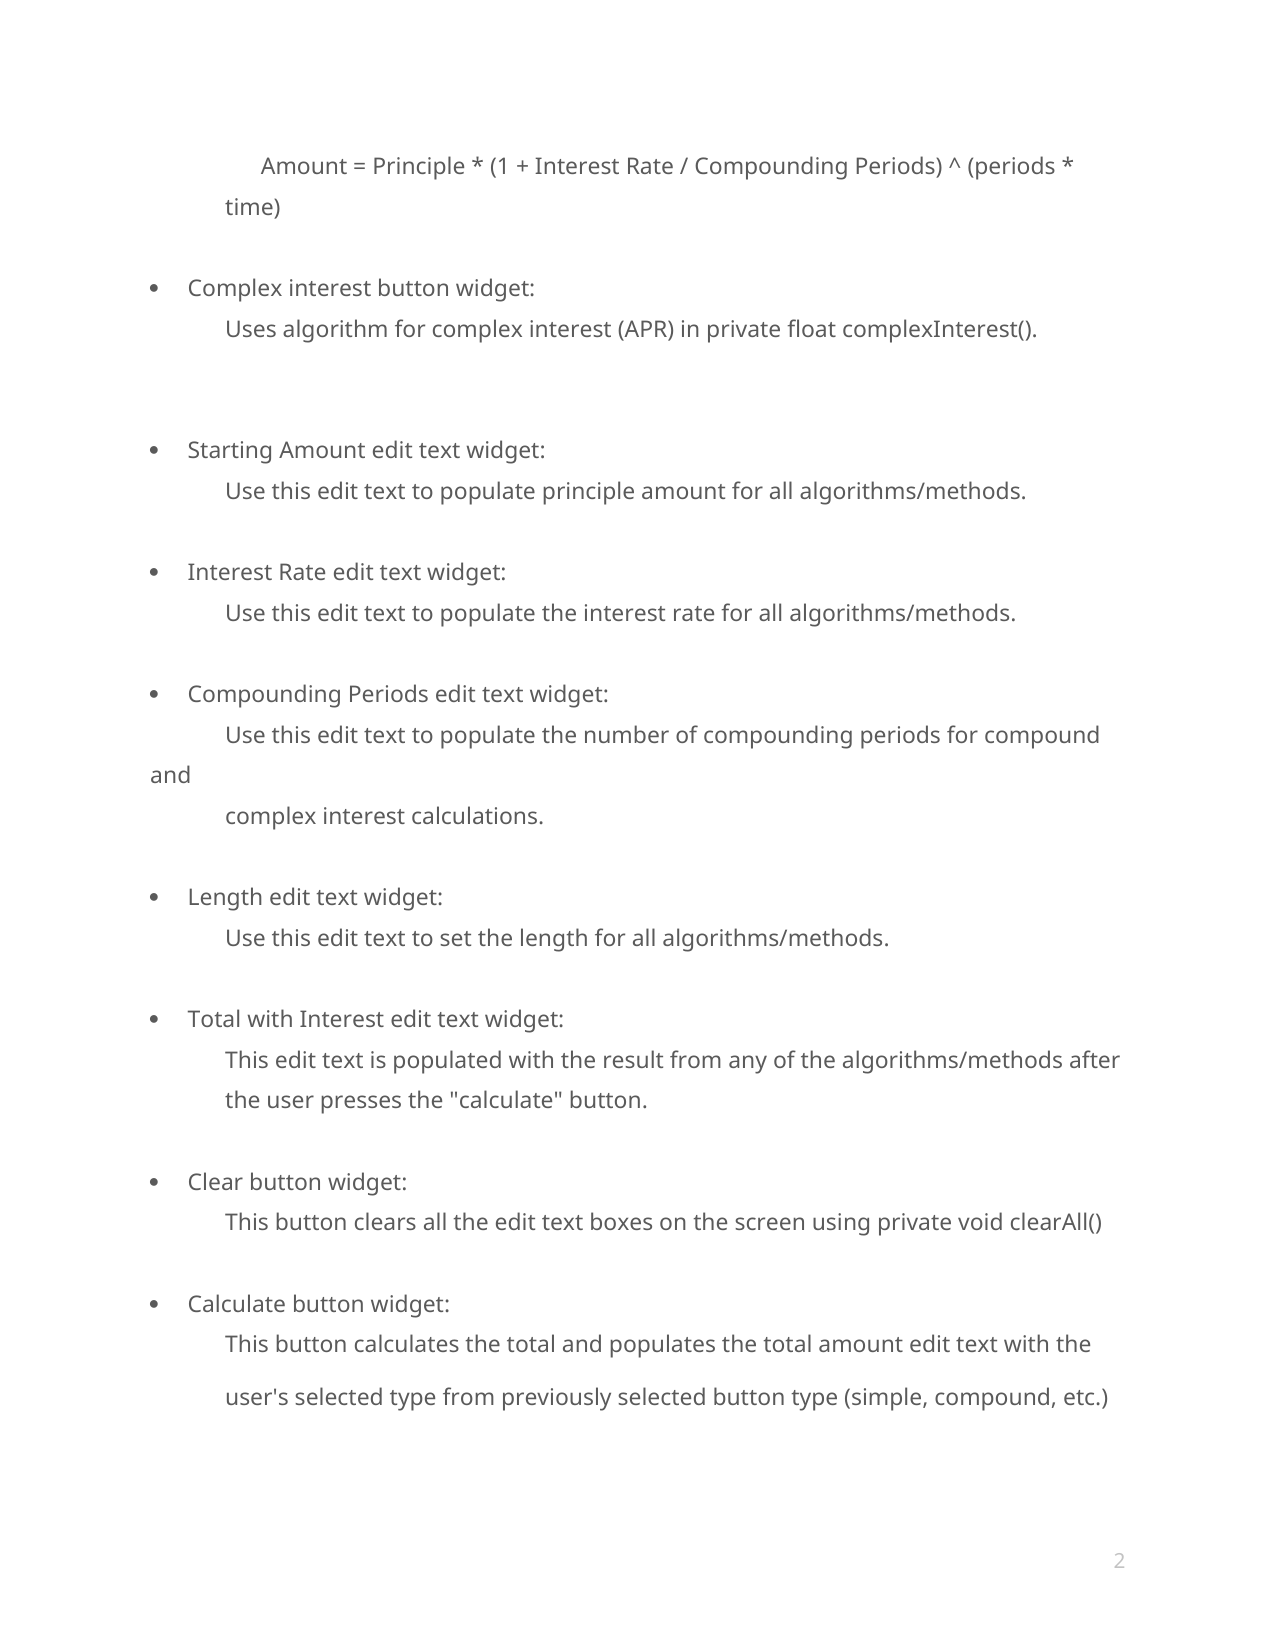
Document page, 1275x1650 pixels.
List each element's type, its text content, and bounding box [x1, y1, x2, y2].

list Total with Interest edit text widget: [150, 1003, 1125, 1034]
list This edit text is populated with the result from any of the algorithms/methods after [150, 1044, 1125, 1075]
list Complex interest button widget: [150, 272, 1125, 303]
list Amount = Principle * (1 + Interest Rate / Compounding Periods) ^ (periods * time) [225, 150, 1125, 222]
list Clear button widget: [150, 1166, 1125, 1197]
list Use this edit text to populate principle amount for all algorithms/methods. [150, 475, 1125, 506]
text user's selected type from previously selected button type (simple, compound, etc.) [150, 1381, 1125, 1412]
list Use this edit text to populate the interest rate for all algorithms/methods. [150, 597, 1125, 628]
list Interest Rate edit text widget: [150, 556, 1125, 587]
list Calculate button widget: [150, 1287, 1125, 1319]
list Use this edit text to set the length for all algorithms/methods. [150, 922, 1125, 953]
list Use this edit text to populate the number of compounding periods for compound and [150, 719, 1125, 791]
list Length edit text widget: [150, 881, 1125, 912]
list complex interest calculations. [150, 800, 1125, 831]
list This button clears all the edit text boxes on the screen using private void clearAll() [225, 1206, 1125, 1237]
list This button calculates the total and populates the total amount edit text with the [150, 1328, 1125, 1359]
list Uses algorithm for complex interest (APR) in private float complexInterest(). [150, 312, 1125, 344]
list Starting Amount edit text widget: [150, 434, 1125, 466]
list Compounding Periods edit text widget: [150, 678, 1125, 709]
list the user presses the "calculate" button. [150, 1084, 1125, 1116]
